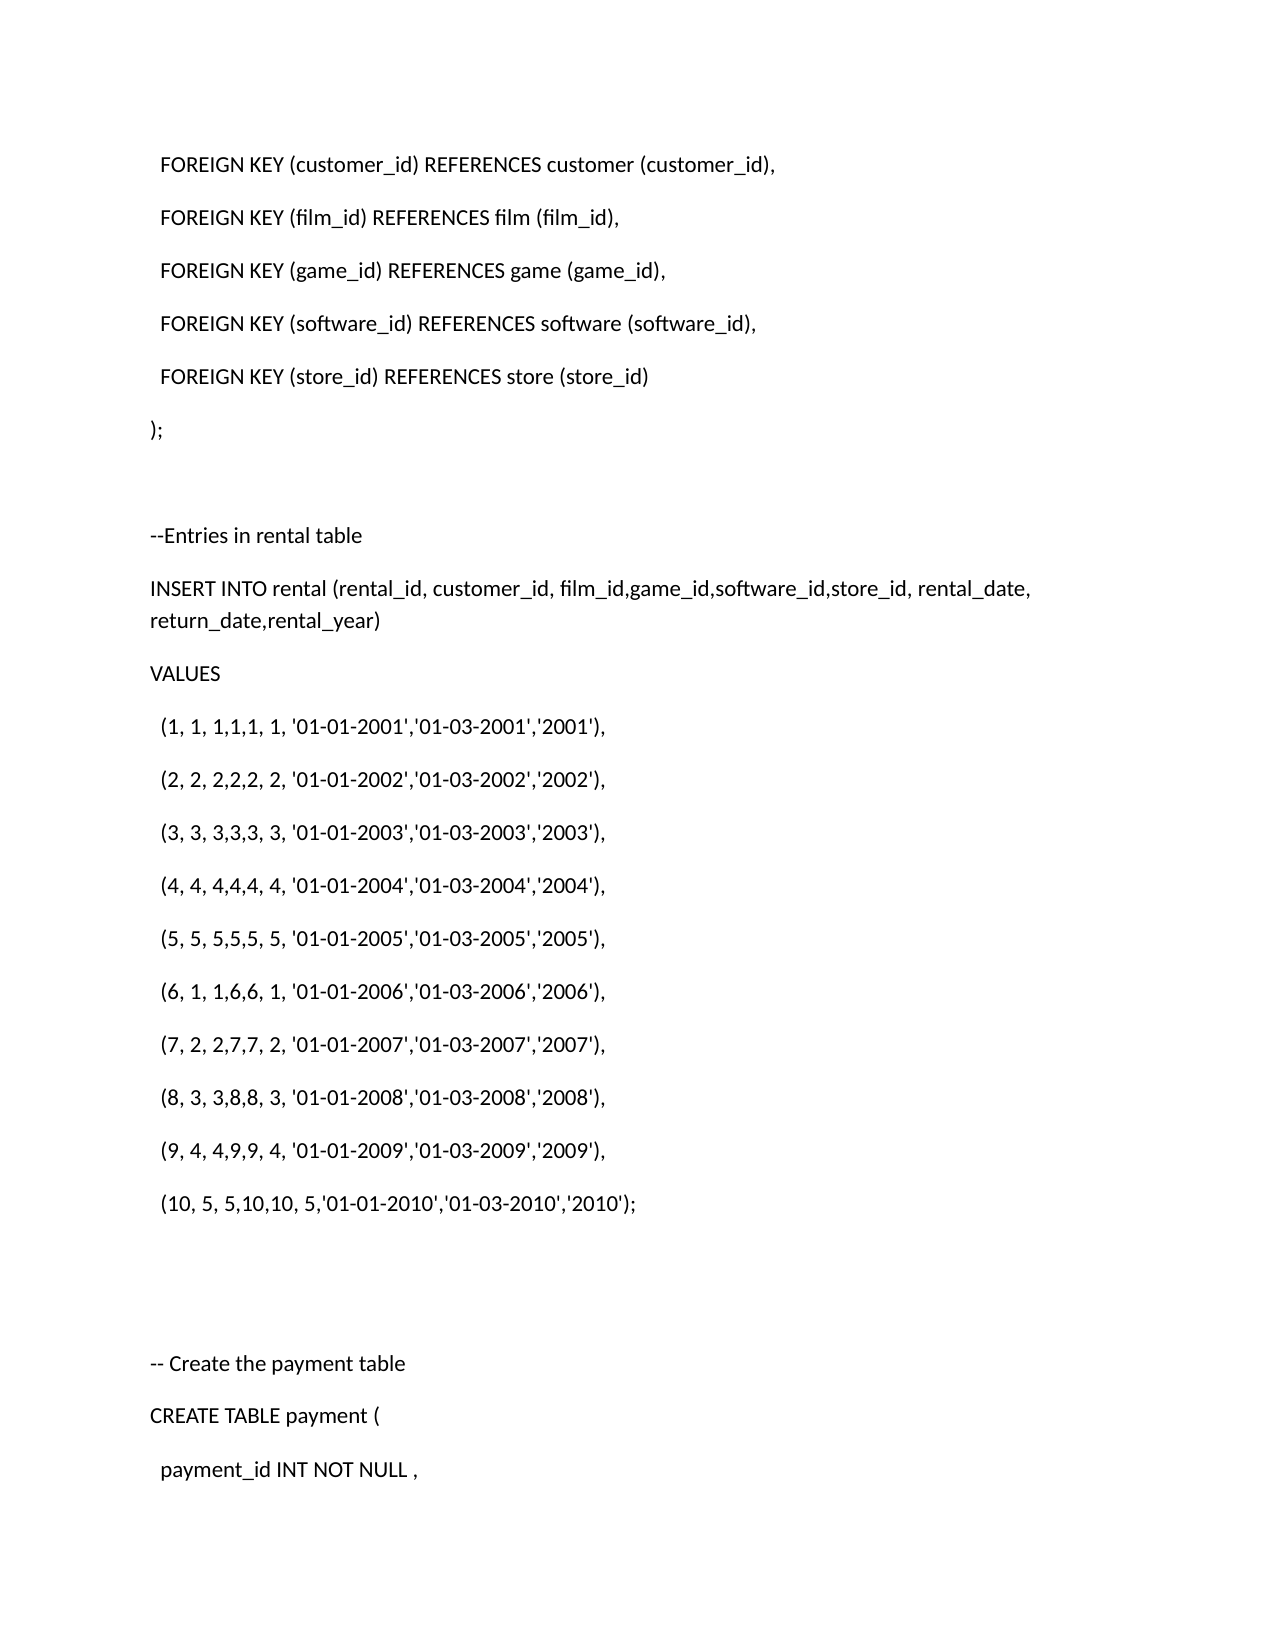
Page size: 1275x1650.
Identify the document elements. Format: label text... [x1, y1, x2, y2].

text (2, 2, 2,2,2, 2, '01-01-2002','01-03-2002','2002'), [150, 765, 1125, 793]
text FOREIGN KEY (film_id) REFERENCES film (film_id), [150, 203, 1125, 231]
text (10, 5, 5,10,10, 5,'01-01-2010','01-03-2010','2010'); [150, 1189, 1125, 1218]
text (3, 3, 3,3,3, 3, '01-01-2003','01-03-2003','2003'), [150, 818, 1125, 846]
text FOREIGN KEY (store_id) REFERENCES store (store_id) [150, 362, 1125, 390]
text FOREIGN KEY (game_id) REFERENCES game (game_id), [150, 256, 1125, 284]
text -- Create the payment table [150, 1349, 1125, 1377]
text (7, 2, 2,7,7, 2, '01-01-2007','01-03-2007','2007'), [150, 1031, 1125, 1058]
text CREATE TABLE payment ( [150, 1402, 1125, 1430]
text (4, 4, 4,4,4, 4, '01-01-2004','01-03-2004','2004'), [150, 871, 1125, 899]
text ); [150, 415, 1125, 443]
text (9, 4, 4,9,9, 4, '01-01-2009','01-03-2009','2009'), [150, 1137, 1125, 1164]
text (8, 3, 3,8,8, 3, '01-01-2008','01-03-2008','2008'), [150, 1083, 1125, 1112]
text (1, 1, 1,1,1, 1, '01-01-2001','01-03-2001','2001'), [150, 712, 1125, 740]
text FOREIGN KEY (software_id) REFERENCES software (software_id), [150, 309, 1125, 337]
text payment_id INT NOT NULL , [150, 1455, 1125, 1483]
text VALUES [150, 659, 1125, 687]
text (6, 1, 1,6,6, 1, '01-01-2006','01-03-2006','2006'), [150, 977, 1125, 1006]
text --Entries in rental table [150, 521, 1125, 549]
text INSERT INTO rental (rental_id, customer_id, film_id,game_id,software_id,store_id, rental_date, return_date,rental_year) [150, 574, 1125, 634]
text FOREIGN KEY (customer_id) REFERENCES customer (customer_id), [150, 150, 1125, 178]
text (5, 5, 5,5,5, 5, '01-01-2005','01-03-2005','2005'), [150, 924, 1125, 952]
